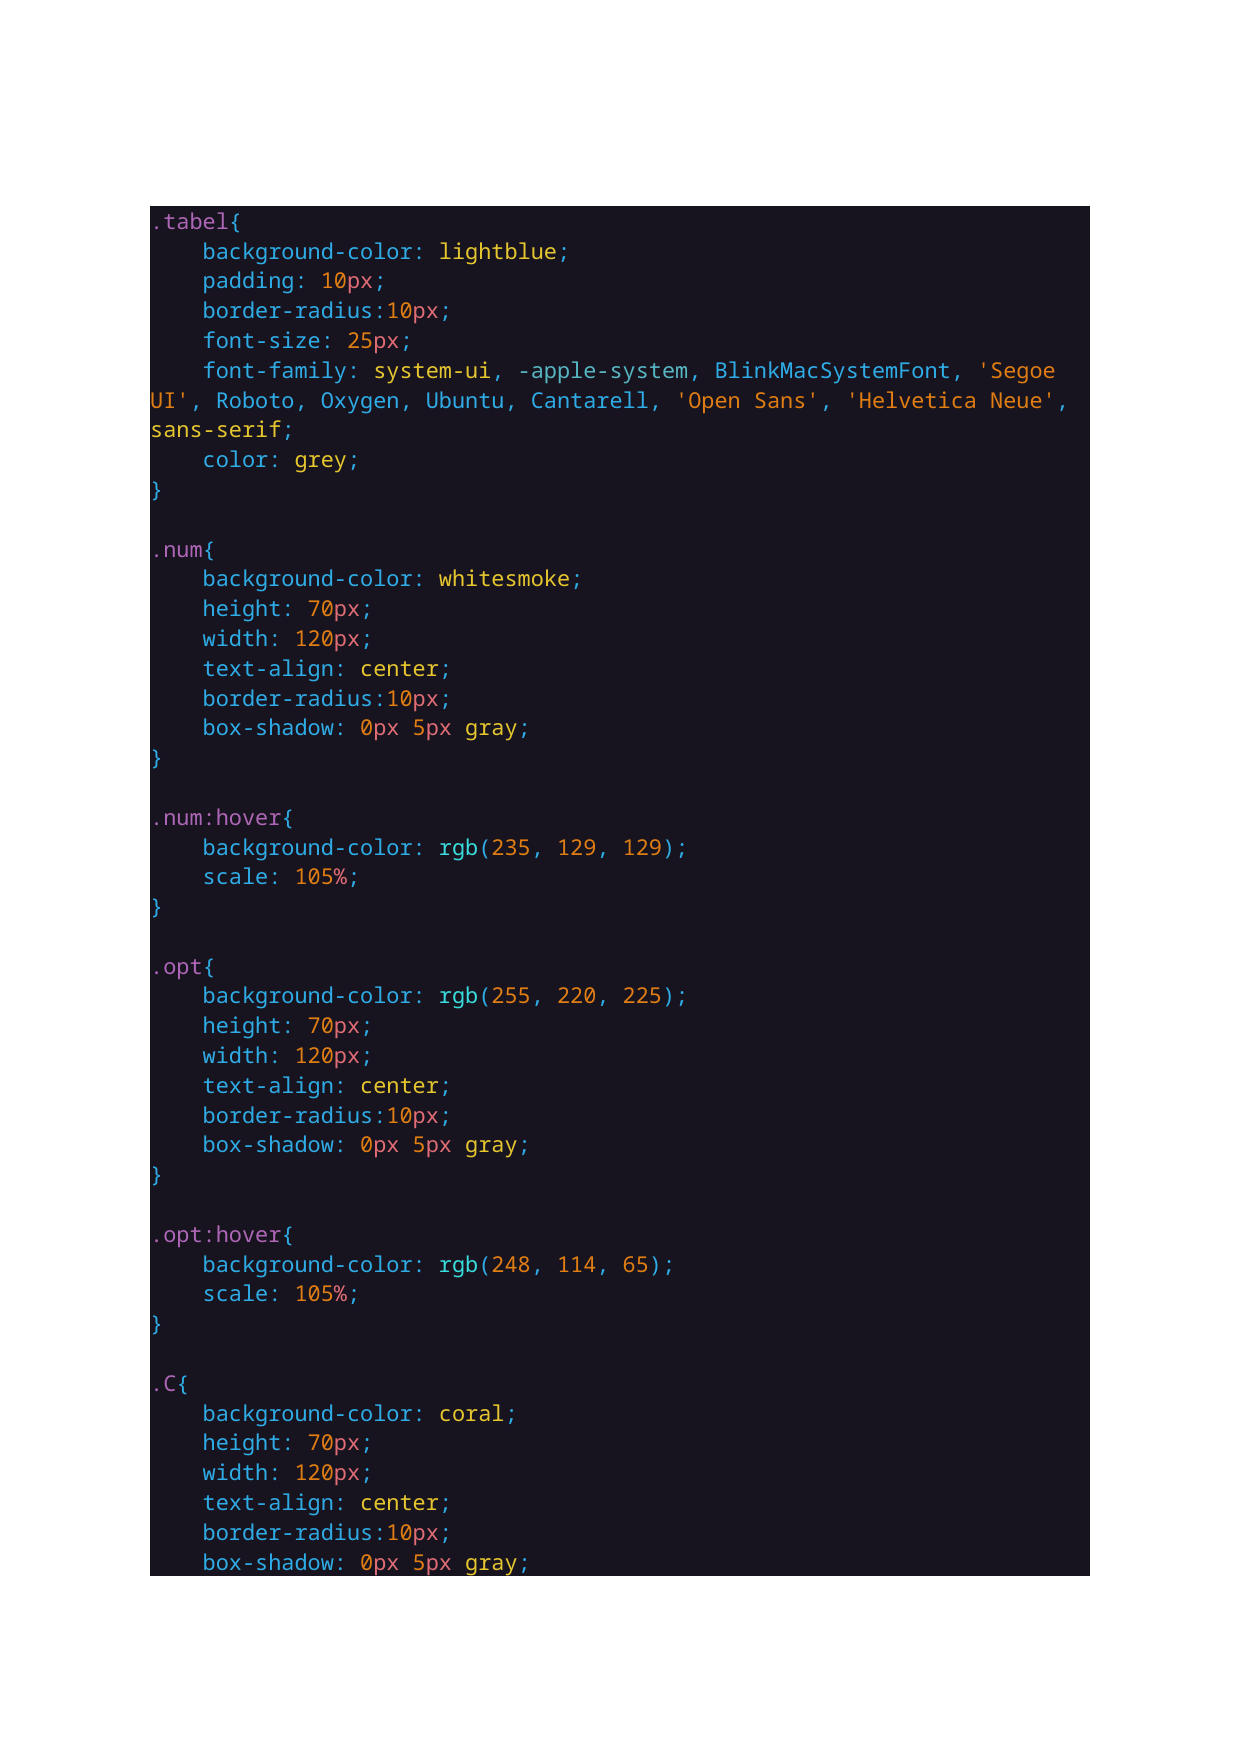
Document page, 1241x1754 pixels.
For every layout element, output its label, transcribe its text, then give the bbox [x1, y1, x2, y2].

text font-family: system-ui, -apple-system, BlinkMacSystemFont, 'Segoe UI', Roboto, Oxygen, Ubuntu, Cantarell, 'Open Sans', 'Helvetica Neue', sans-serif; [150, 355, 1090, 444]
text border-radius:10px; [150, 682, 1090, 712]
text color: grey; [150, 444, 1090, 474]
text .C{ [150, 1368, 1090, 1397]
text width: 120px; [150, 623, 1090, 653]
text .num:hover{ [150, 802, 1090, 831]
text border-radius:10px; [150, 1099, 1090, 1129]
text scale: 105%; [150, 861, 1090, 891]
text scale: 105%; [150, 1278, 1090, 1308]
text } [150, 474, 1090, 504]
text font-size: 25px; [150, 325, 1090, 355]
text background-color: whitesmoke; [150, 563, 1090, 593]
text text-align: center; [150, 1487, 1090, 1517]
text text-align: center; [150, 1070, 1090, 1099]
text box-shadow: 0px 5px gray; [150, 1546, 1090, 1576]
text height: 70px; [150, 593, 1090, 623]
text } [150, 891, 1090, 921]
text height: 70px; [150, 1427, 1090, 1457]
text height: 70px; [150, 1010, 1090, 1040]
text text-align: center; [150, 653, 1090, 682]
text } [150, 1159, 1090, 1189]
text background-color: coral; [150, 1397, 1090, 1427]
text width: 120px; [150, 1040, 1090, 1070]
text background-color: lightblue; [150, 236, 1090, 265]
text border-radius:10px; [150, 1517, 1090, 1546]
text .opt:hover{ [150, 1219, 1090, 1248]
text width: 120px; [150, 1457, 1090, 1487]
text border-radius:10px; [150, 295, 1090, 325]
text } [150, 1308, 1090, 1338]
text box-shadow: 0px 5px gray; [150, 1129, 1090, 1159]
text background-color: rgb(235, 129, 129); [150, 831, 1090, 861]
text background-color: rgb(255, 220, 225); [150, 980, 1090, 1010]
text padding: 10px; [150, 265, 1090, 295]
text box-shadow: 0px 5px gray; [150, 712, 1090, 742]
text background-color: rgb(248, 114, 65); [150, 1248, 1090, 1278]
text .num{ [150, 533, 1090, 563]
text .tabel{ [150, 206, 1090, 236]
text .opt{ [150, 951, 1090, 980]
text } [150, 742, 1090, 772]
